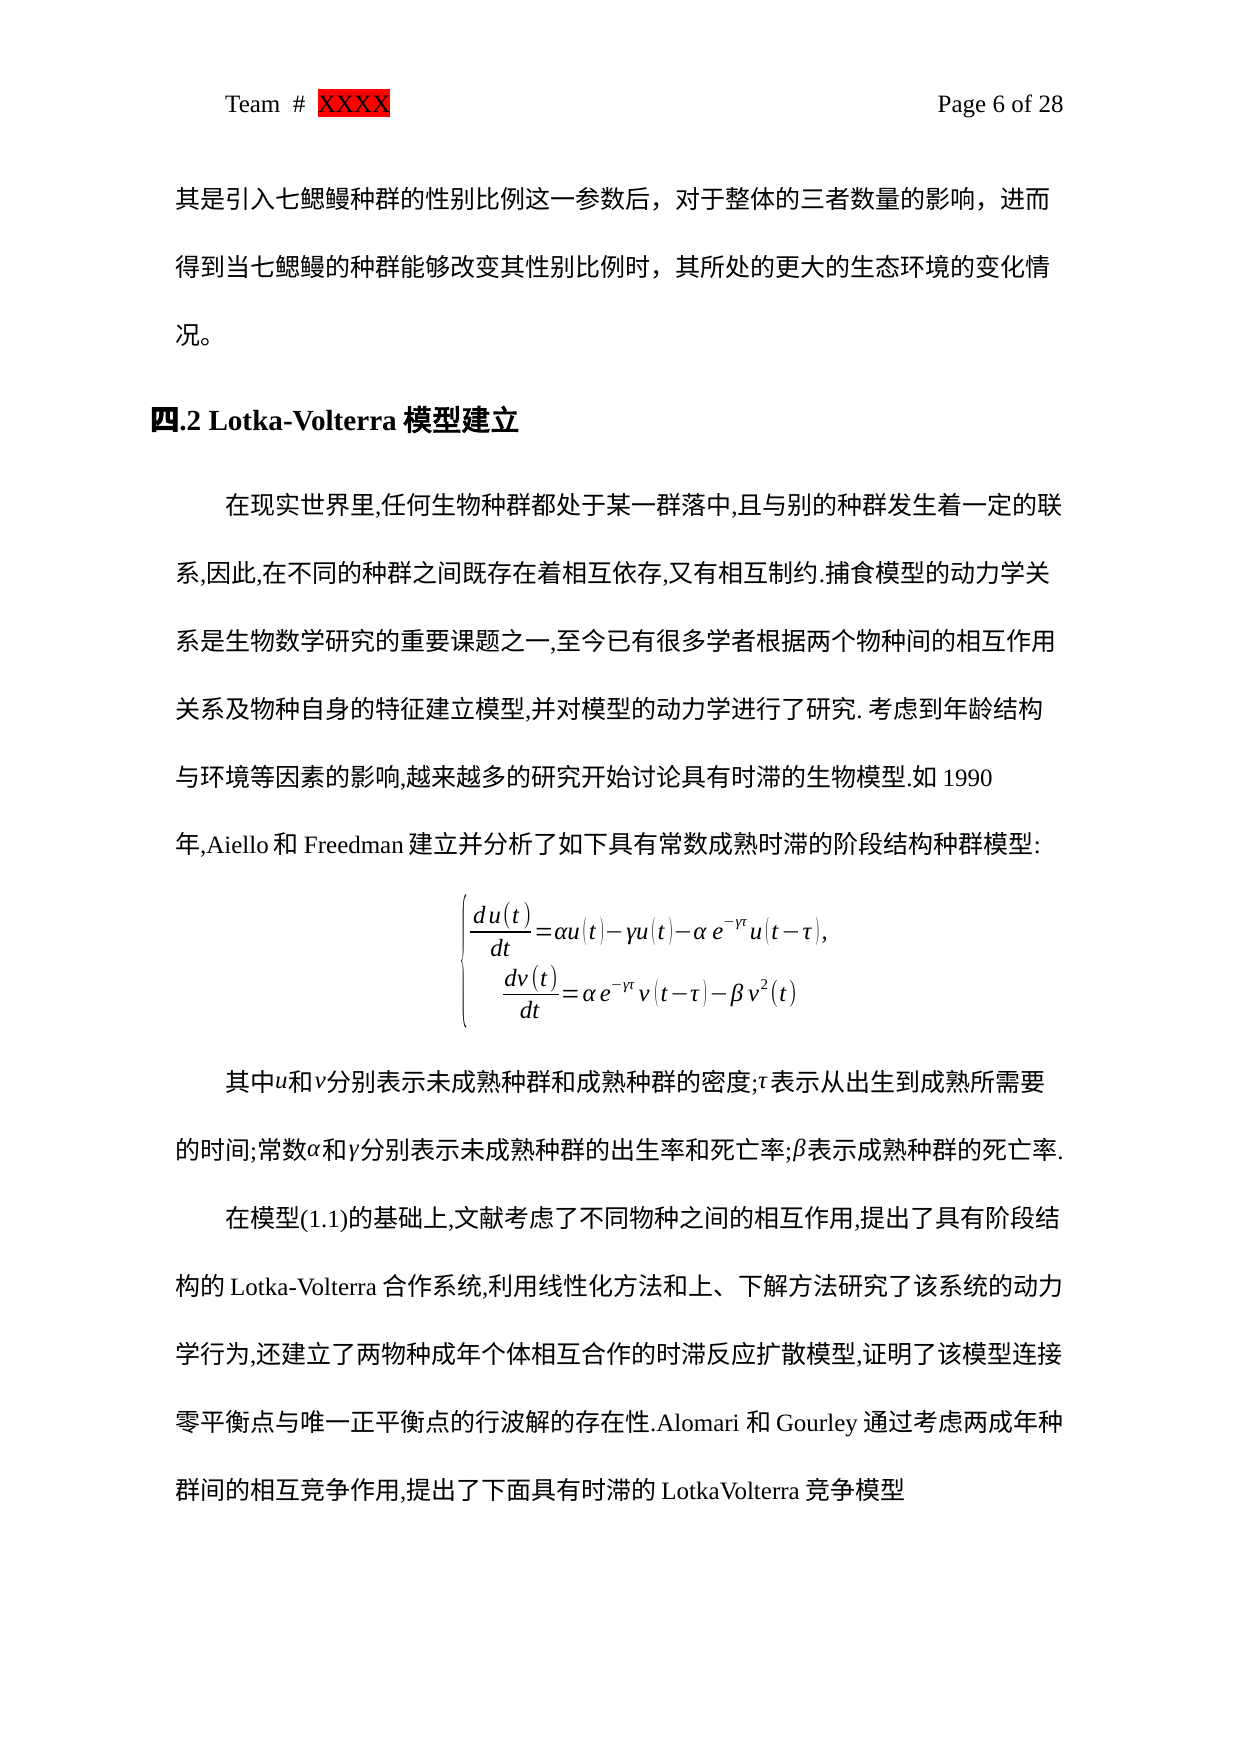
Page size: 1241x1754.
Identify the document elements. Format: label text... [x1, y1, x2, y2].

subtitle Lotka-Volterra模型建立 [150, 384, 1065, 452]
text 在模型(1.1)的基础上,文献考虑了不同物种之间的相互作用,提出了具有阶段结构的Lotka-Volterra合作系统,利用线性化方法和上、下解方法研究了该系统的动力学行为,还建立了两物种成年个体相互合作的时滞反应扩散模型,证明了该模型连接零平衡点与唯一正平衡点的行波解的存在性.Alomari 和Gourley通过考虑两成年种群间的相互竞争作用,提出了下面具有时滞的LotkaVolterra竞争模型 [175, 1183, 1065, 1522]
text 其中和分别表示未成熟种群和成熟种群的密度;表示从出生到成熟所需要的时间;常数和分别表示未成熟种群的出生率和死亡率;表示成熟种群的死亡率. [175, 1047, 1065, 1183]
